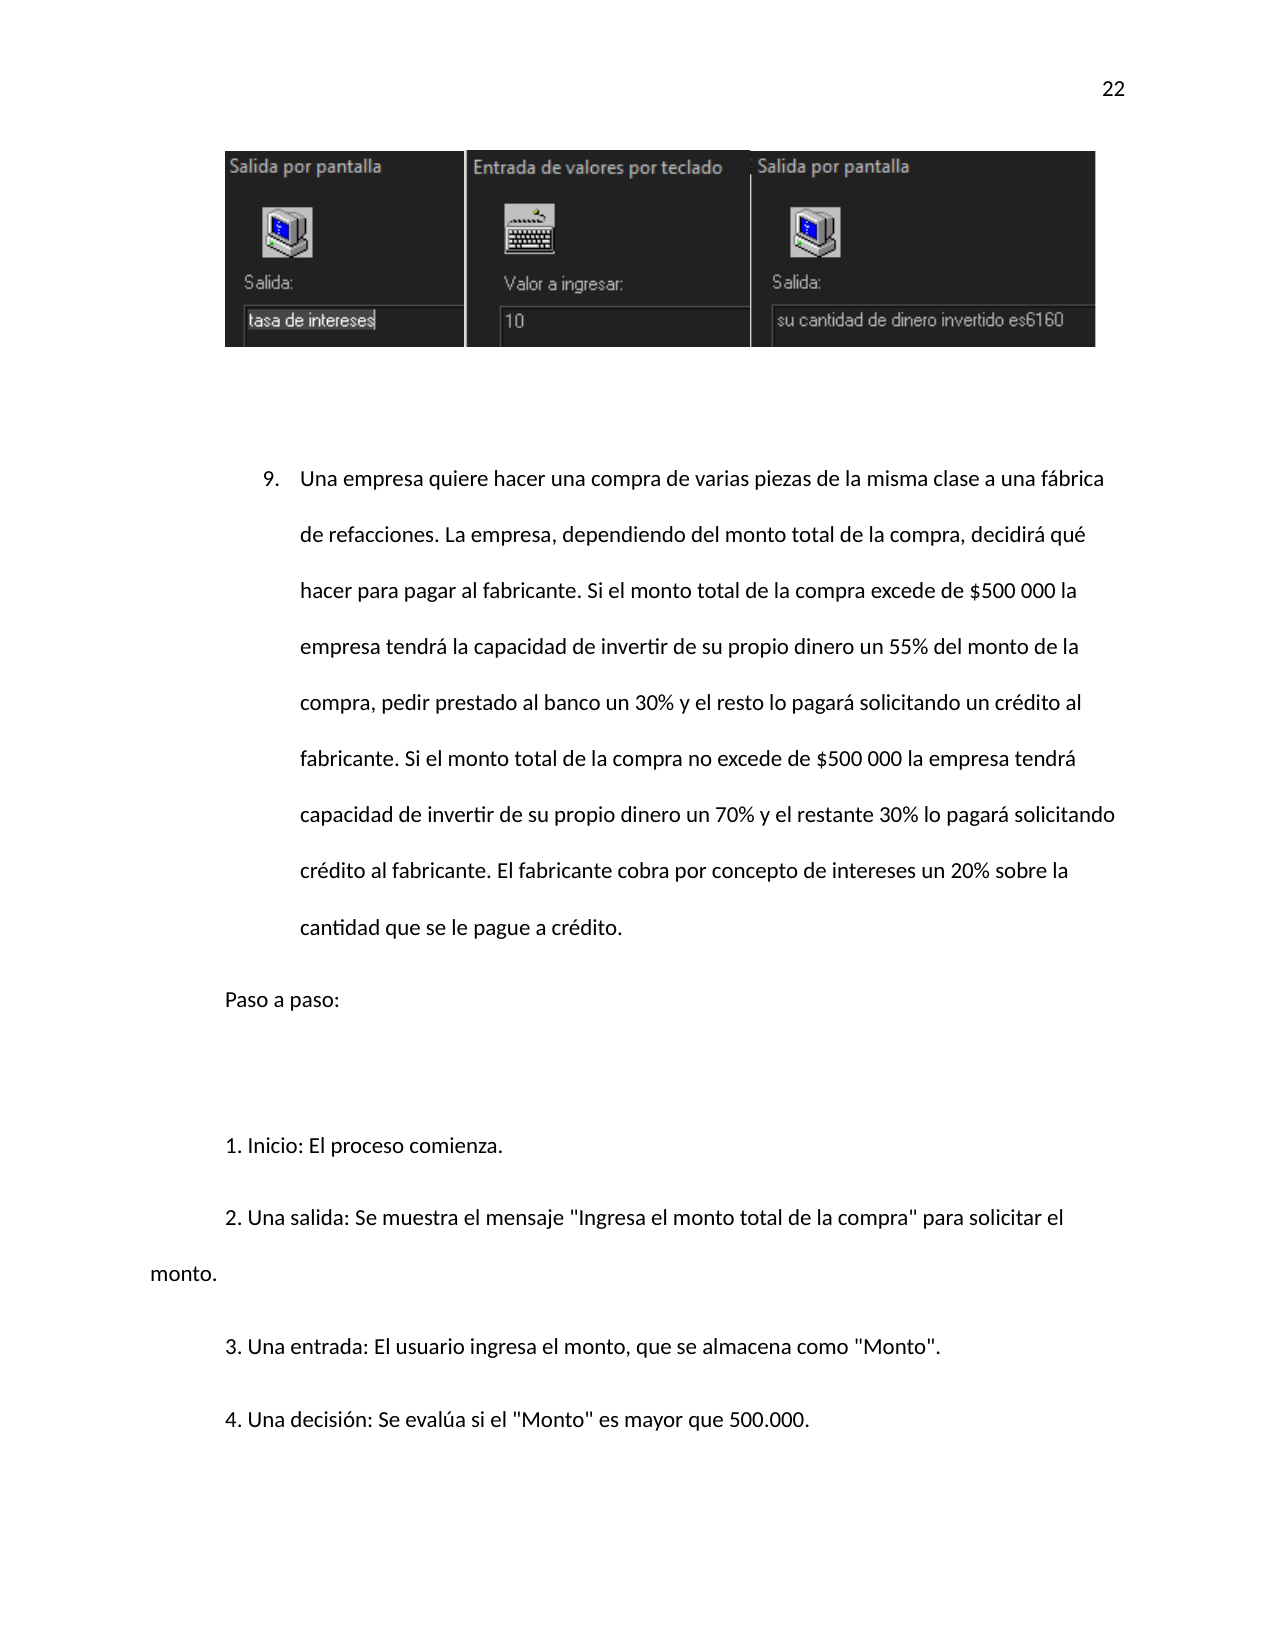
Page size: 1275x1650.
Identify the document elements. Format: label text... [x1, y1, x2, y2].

text 4. Una decisión: Se evalúa si el "Monto" es mayor que 500.000. [150, 1405, 1125, 1433]
list Una empresa quiere hacer una compra de varias piezas de la misma clase a una fábrica de refacciones. La empresa, dependiendo del monto total de la compra, decidirá qué hacer para pagar al fabricante. Si el monto total de la compra excede de $500 000 la empresa tendrá la capacidad de invertir de su propio dinero un 55% del monto de la compra, pedir prestado al banco un 30% y el resto lo pagará solicitando un crédito al fabricante. Si el monto total de la compra no excede de $500 000 la empresa tendrá capacidad de invertir de su propio dinero un 70% y el restante 30% lo pagará solicitando crédito al fabricante. El fabricante cobra por concepto de intereses un 20% sobre la cantidad que se le pague a crédito. [262, 464, 1125, 941]
text 2. Una salida: Se muestra el mensaje "Ingresa el monto total de la compra" para solicitar el monto. [150, 1203, 1125, 1287]
text 3. Una entrada: El usuario ingresa el monto, que se almacena como "Monto". [150, 1332, 1125, 1360]
text 1. Inicio: El proceso comienza. [150, 1131, 1125, 1159]
picture [225, 150, 1096, 347]
text Paso a paso: [150, 985, 1125, 1013]
